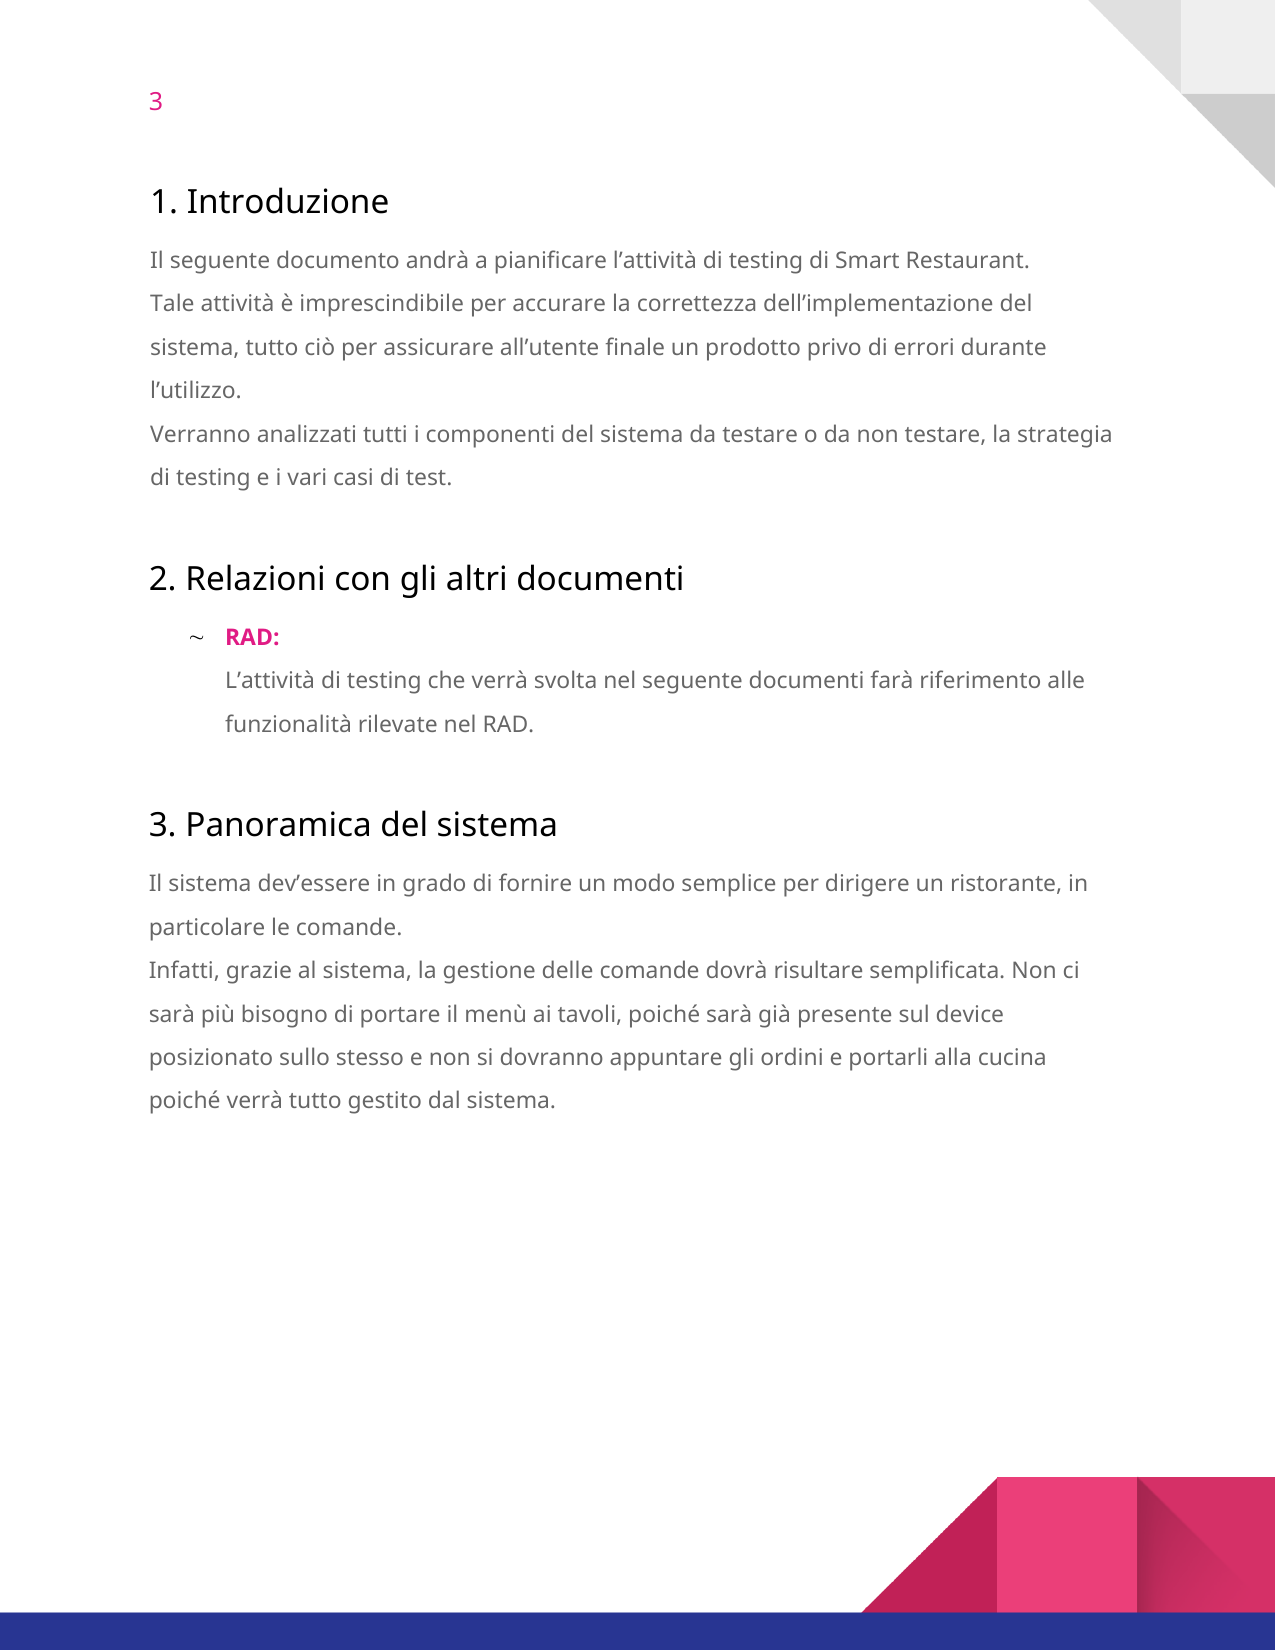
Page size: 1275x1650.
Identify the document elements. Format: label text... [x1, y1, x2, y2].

subtitle 3. Panoramica del sistema [148, 801, 1125, 846]
list RAD: L’attività di testing che verrà svolta nel seguente documenti farà riferimento alle funzionalità rilevate nel RAD. [187, 621, 1125, 739]
picture [1087, 0, 1275, 188]
text Il sistema dev’essere in grado di fornire un modo semplice per dirigere un ristorante, in particolare le comande. Infatti, grazie al sistema, la gestione delle comande dovrà risultare semplificata. Non ci sarà più bisogno di portare il menù ai tavoli, poiché sarà già presente sul device posizionato sullo stesso e non si dovranno appuntare gli ordini e portarli alla cucina poiché verrà tutto gestito dal sistema. [148, 867, 1125, 1116]
subtitle 1. Introduzione [150, 178, 1125, 223]
text Il seguente documento andrà a pianificare l’attività di testing di Smart Restaurant. Tale attività è imprescindibile per accurare la correttezza dell’implementazione del sistema, tutto ciò per assicurare all’utente finale un prodotto privo di errori durante l’utilizzo. Verranno analizzati tutti i componenti del sistema da testare o da non testare, la strategia di testing e i vari casi di test. [150, 244, 1125, 492]
subtitle 2. Relazioni con gli altri documenti [148, 554, 1125, 600]
picture [0, 1475, 1275, 1650]
